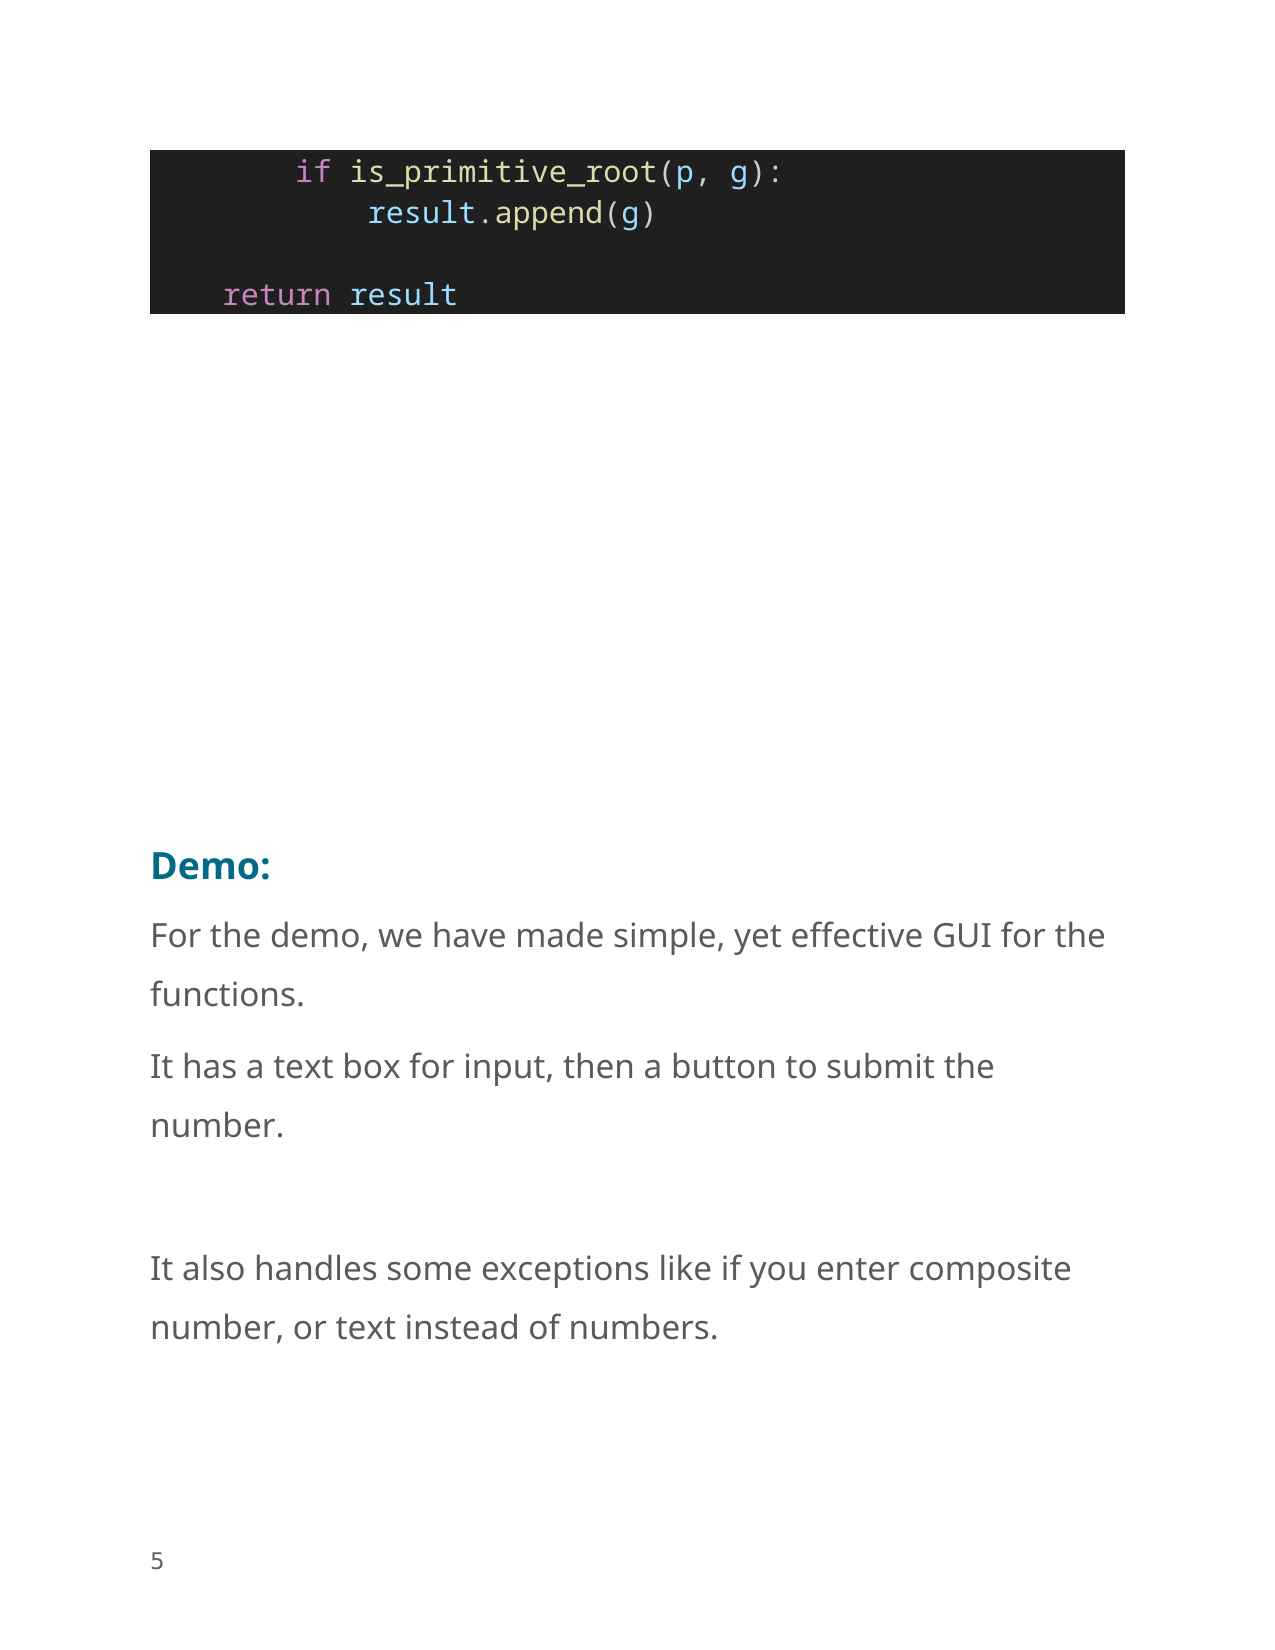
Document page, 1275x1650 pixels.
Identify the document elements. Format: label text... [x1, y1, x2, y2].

text return result [150, 273, 1125, 314]
text result.append(g) [150, 191, 1125, 232]
subtitle Demo: [150, 839, 1125, 891]
text For the demo, we have made simple, yet effective GUI for the functions. [150, 912, 1125, 1017]
text It has a text box for input, then a button to submit the number. [150, 1043, 1125, 1147]
text if is_primitive_root(p, g): [150, 150, 1125, 191]
text It also handles some exceptions like if you enter composite number, or text instead of numbers. [150, 1244, 1125, 1349]
